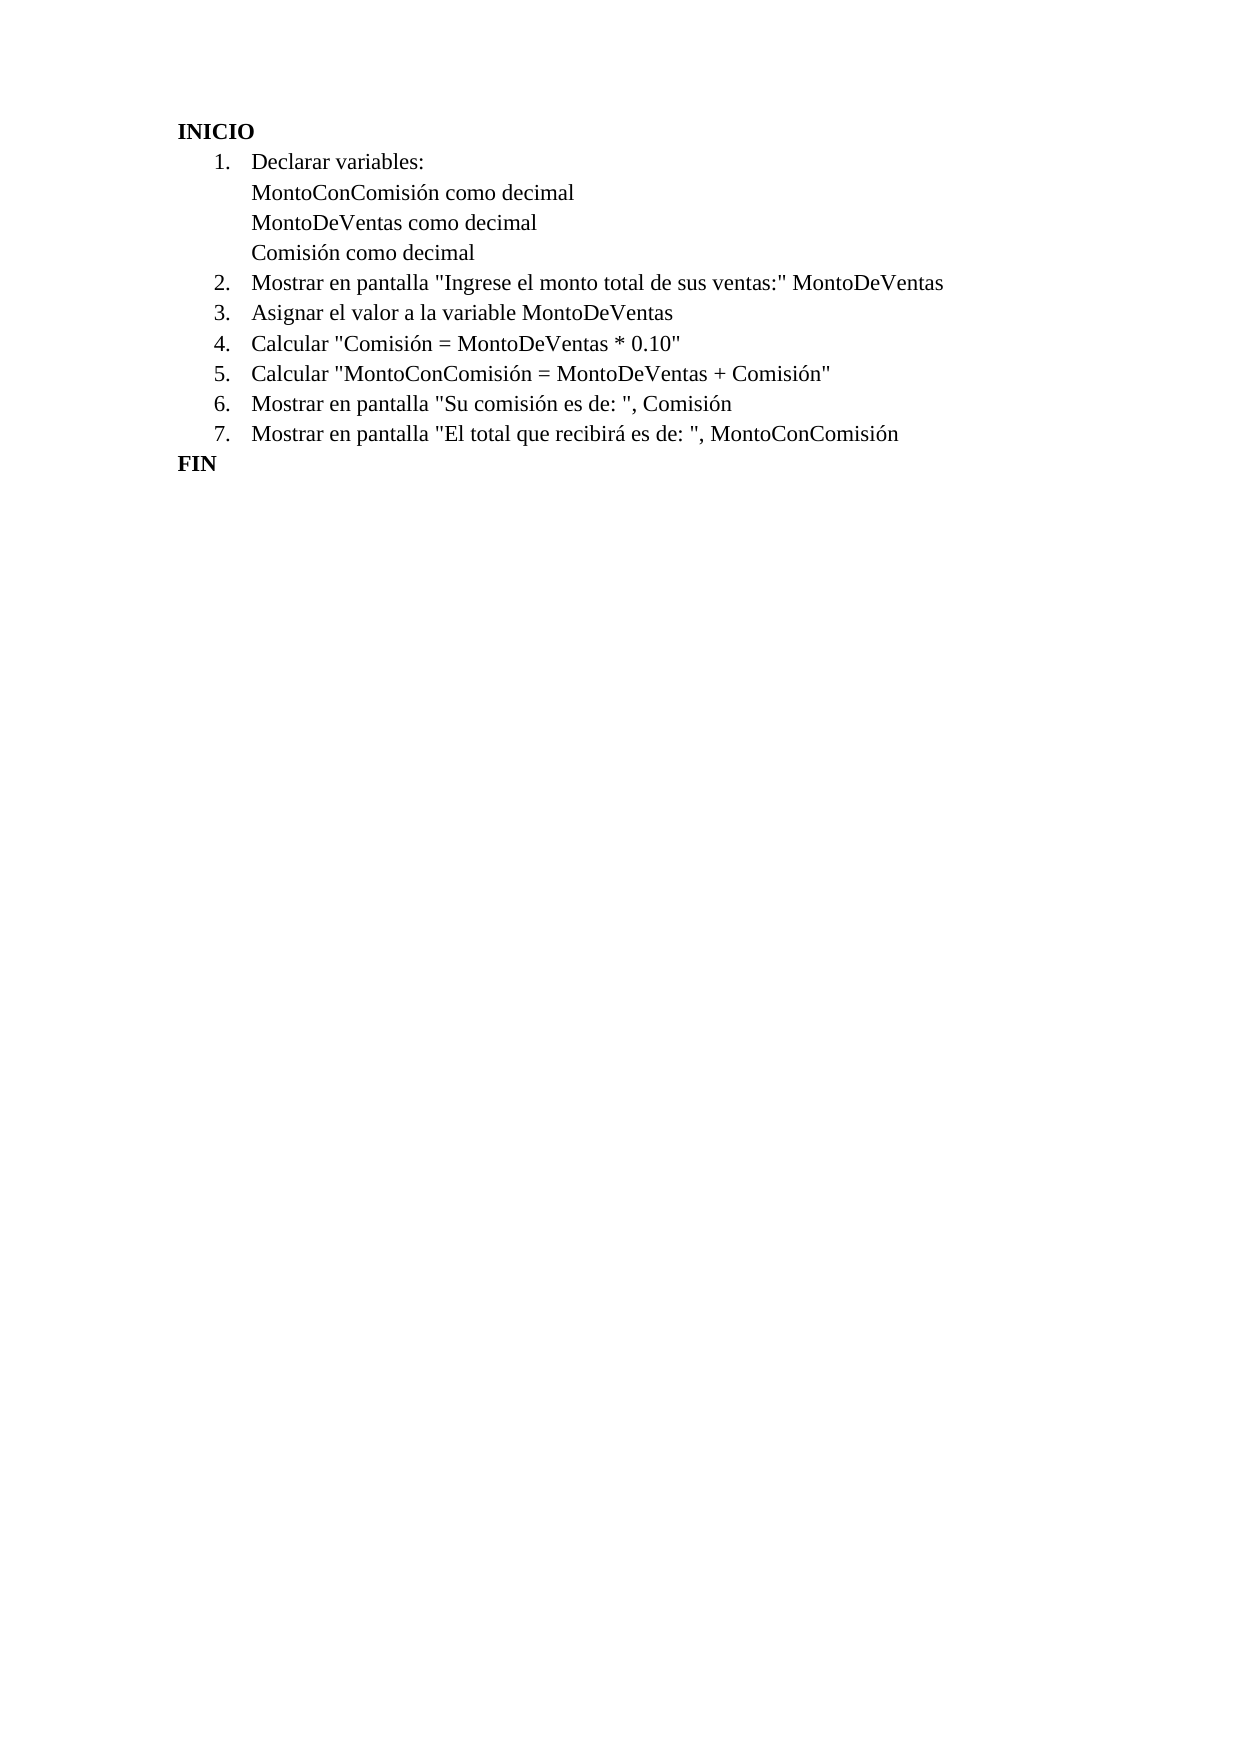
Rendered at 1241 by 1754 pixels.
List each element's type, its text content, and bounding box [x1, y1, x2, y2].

list Mostrar en pantalla "El total que recibirá es de: ", MontoConComisión [213, 420, 1152, 447]
text MontoDeVentas como decimal [177, 209, 1152, 235]
text INICIO [177, 118, 1152, 144]
text FIN [177, 450, 1152, 477]
list Mostrar en pantalla "Su comisión es de: ", Comisión [213, 390, 1152, 416]
list Declarar variables: [213, 148, 1152, 175]
text Comisión como decimal [177, 239, 1152, 265]
list Asignar el valor a la variable MontoDeVentas [213, 299, 1152, 326]
list Calcular "MontoConComisión = MontoDeVentas + Comisión" [213, 360, 1152, 386]
text MontoConComisión como decimal [177, 178, 1152, 205]
list Calcular "Comisión = MontoDeVentas * 0.10" [213, 329, 1152, 356]
list Mostrar en pantalla "Ingrese el monto total de sus ventas:" MontoDeVentas [213, 269, 1152, 296]
